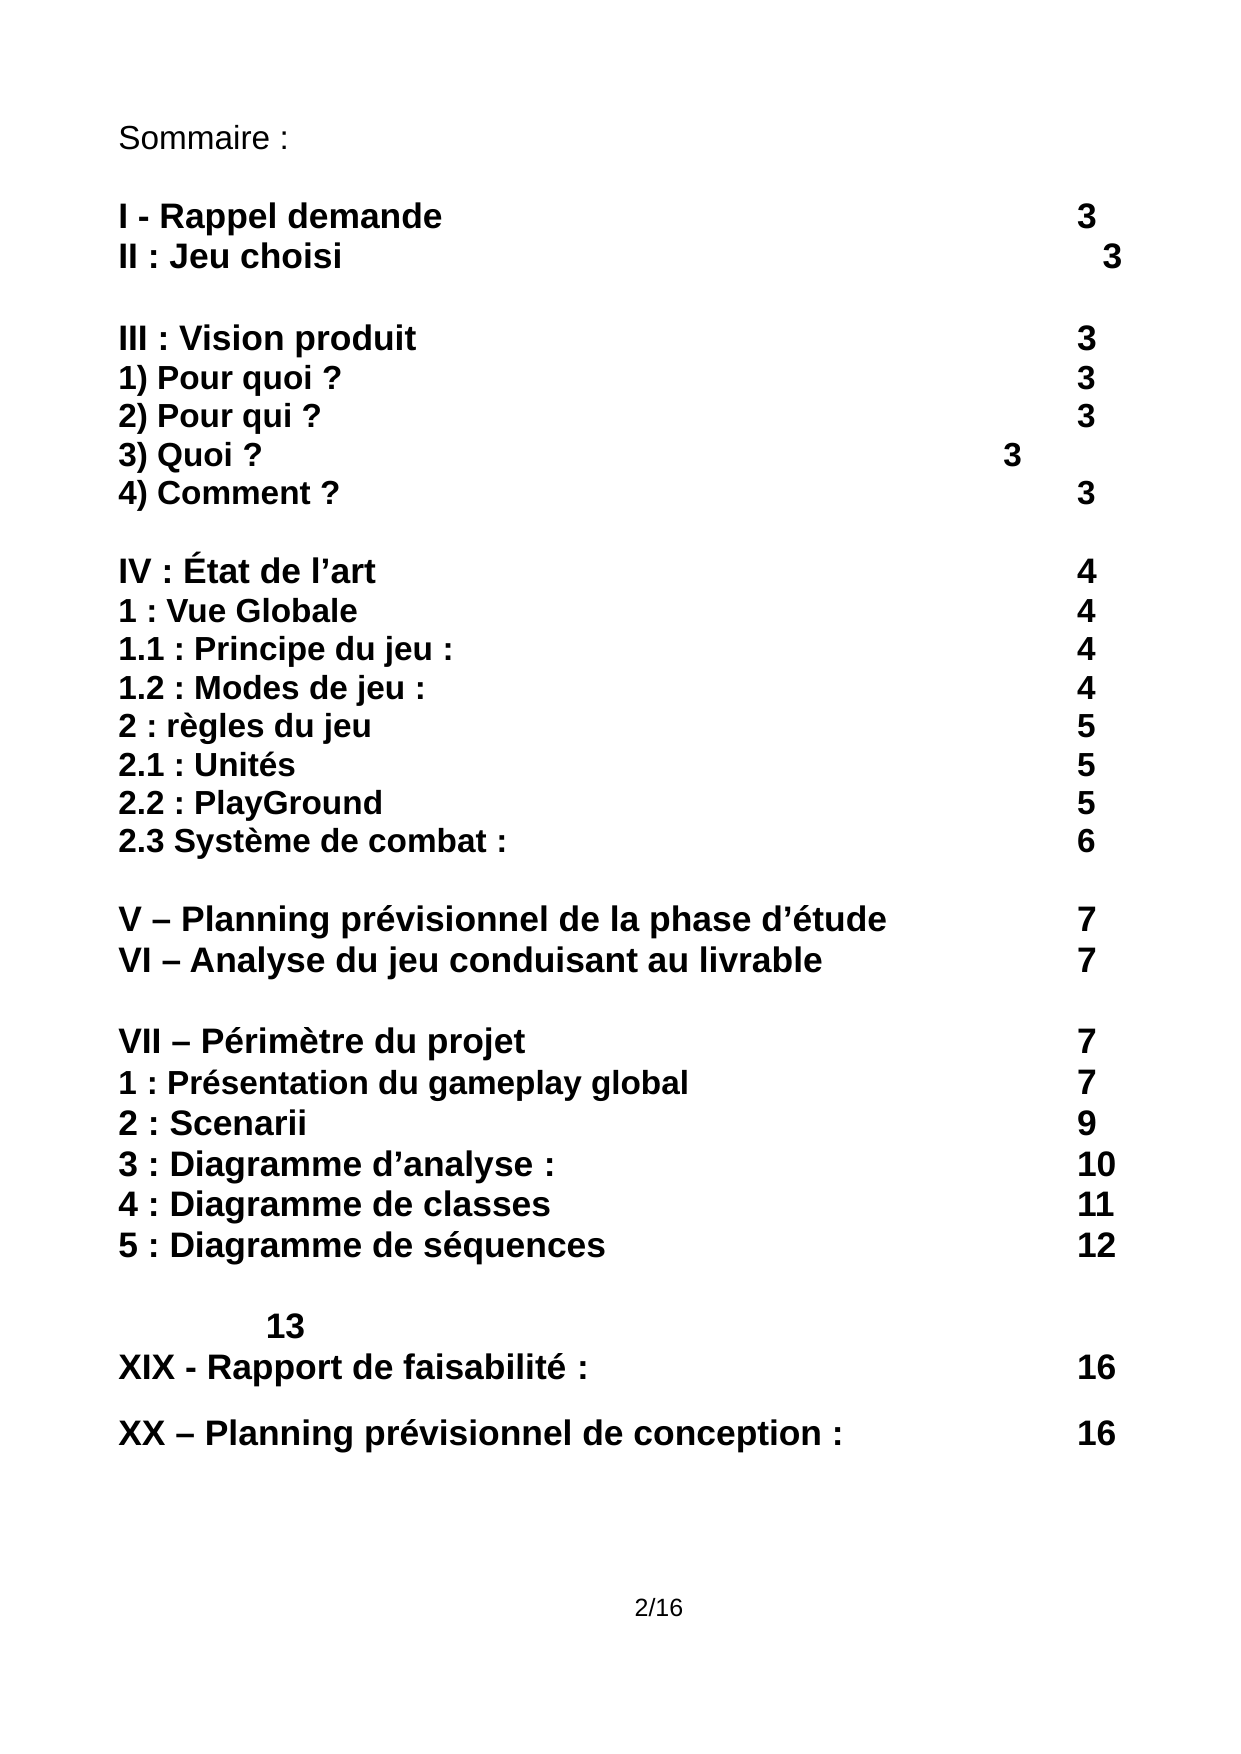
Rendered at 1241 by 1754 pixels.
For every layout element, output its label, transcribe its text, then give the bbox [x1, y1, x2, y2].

text VIII – Définition des différents niveaux d’ambition 13 [118, 1306, 1122, 1346]
text VII – Périmètre du projet 7 [118, 1021, 1122, 1061]
title 1 : Vue Globale 4 [118, 591, 1122, 629]
title 2.3 Système de combat : 6 [118, 821, 1122, 860]
text 2/16 [561, 1593, 1122, 1622]
title 3 : Quoi ? 3 [118, 435, 1122, 473]
title 1.2 : Modes de jeu : 4 [118, 668, 1122, 706]
title 2.2 : PlayGround 5 [118, 783, 1122, 821]
text I - Rappel demande 3 [118, 195, 1122, 236]
title 2 : Pour qui ? 3 [118, 396, 1122, 435]
text III : Vision produit 3 [118, 317, 1122, 358]
text XIX - Rapport de faisabilité : 16 [118, 1346, 1122, 1387]
text 3 : Diagramme d’analyse : 10 [118, 1143, 1122, 1183]
title 2 : règles du jeu 5 [118, 706, 1122, 744]
title 4 : Comment ? 3 [118, 473, 1122, 512]
title 1.1 : Principe du jeu : 4 [118, 629, 1122, 668]
text II : Jeu choisi 3 [118, 236, 1122, 317]
title 1 : Pour quoi ? 3 [118, 358, 1122, 396]
text 2 : Scenarii 9 [118, 1102, 1122, 1143]
text 1 : Présentation du gameplay global 7 [118, 1061, 1122, 1102]
text IV : État de l’art 4 [118, 550, 1122, 591]
text VI – Analyse du jeu conduisant au livrable 7 [118, 939, 1122, 980]
text Sommaire : [118, 118, 1122, 157]
text 5 : Diagramme de séquences 12 [118, 1224, 1122, 1265]
title 2.1 : Unités 5 [118, 744, 1122, 783]
text XX – Planning prévisionnel de conception : 16 [118, 1412, 1122, 1453]
text V – Planning prévisionnel de la phase d’étude 7 [118, 898, 1122, 939]
text 4 : Diagramme de classes 11 [118, 1183, 1122, 1224]
